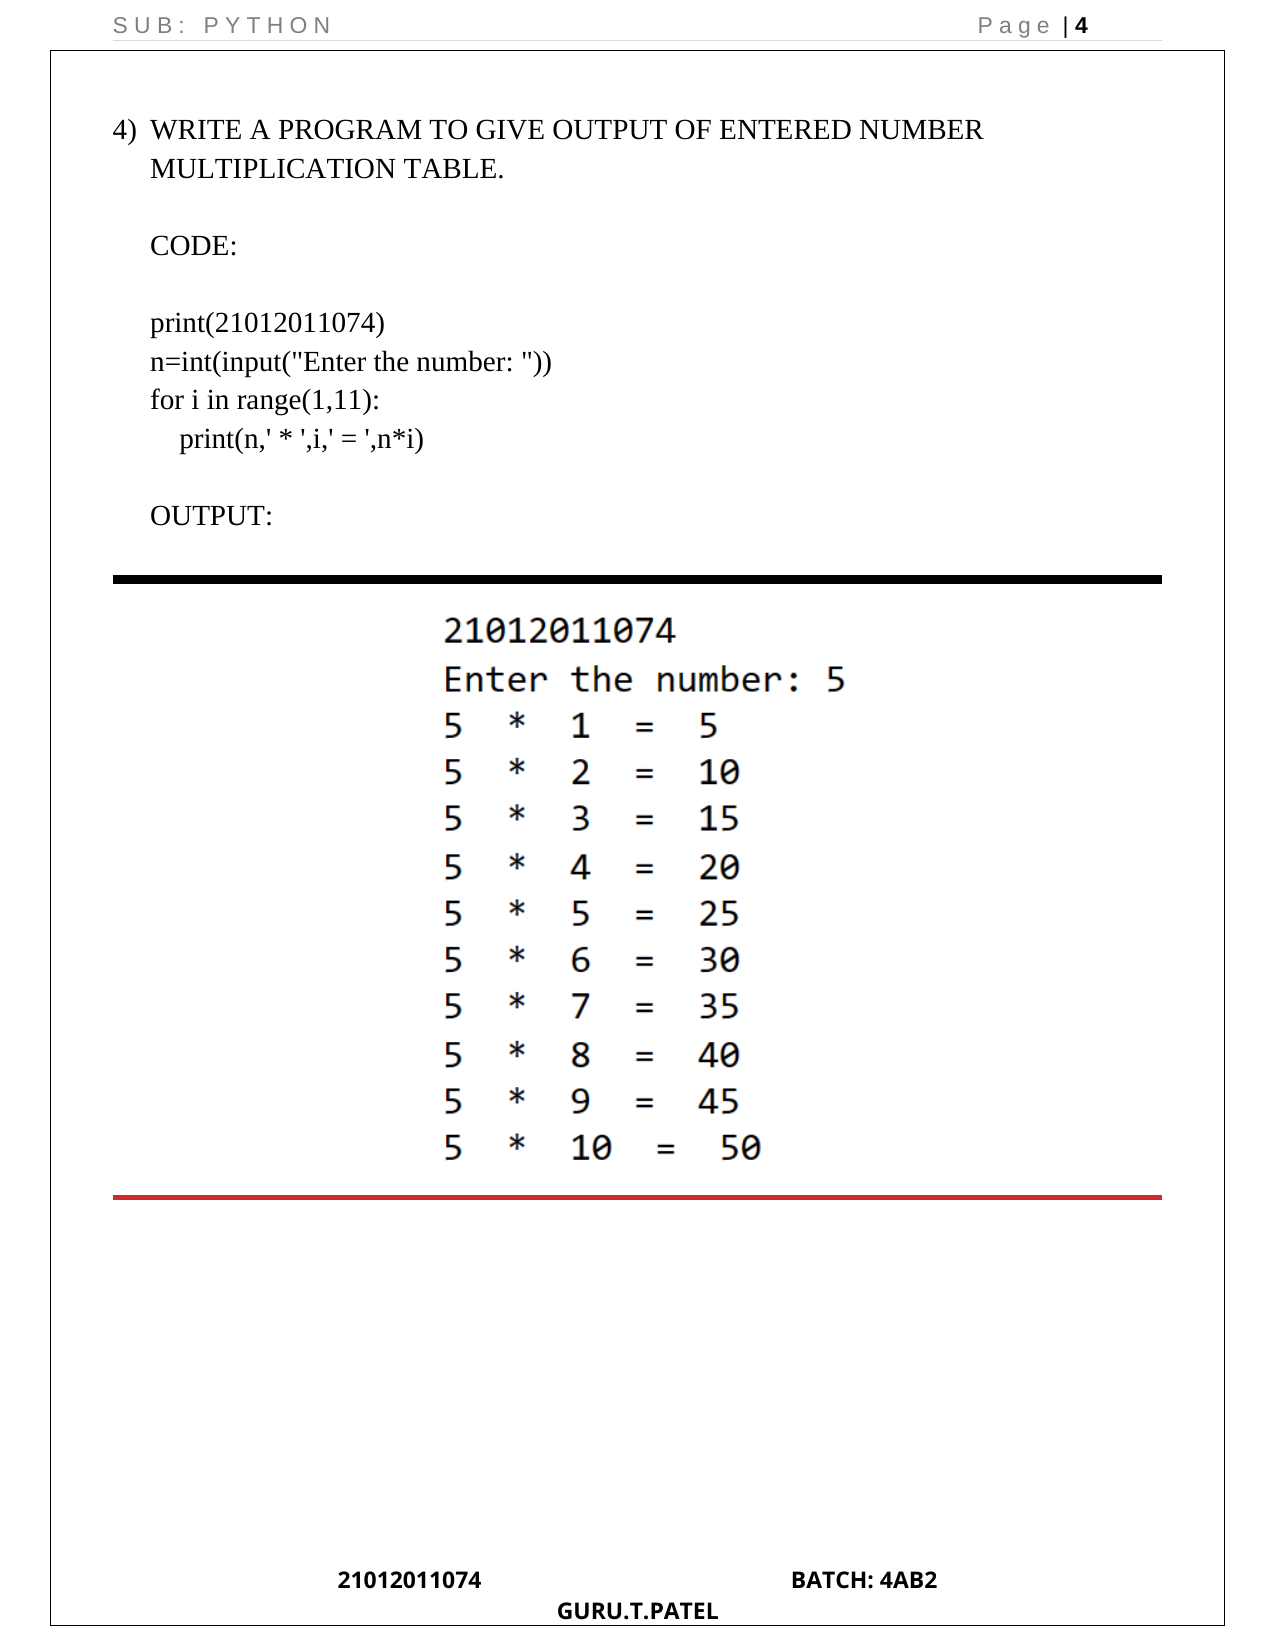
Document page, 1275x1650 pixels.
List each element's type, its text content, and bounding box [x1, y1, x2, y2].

text print(n,' * ',i,' = ',n*i) [150, 421, 1162, 454]
picture [420, 594, 855, 1185]
text for i in range(1,11): [150, 382, 1162, 416]
text print(21012011074) [150, 305, 1162, 339]
list WRITE A PROGRAM TO GIVE OUTPUT OF ENTERED NUMBER MULTIPLICATION TABLE. [112, 112, 1162, 184]
text n=int(input("Enter the number: ")) [150, 344, 1162, 377]
text OUTPUT: [150, 498, 1162, 531]
text CODE: [150, 228, 1162, 262]
